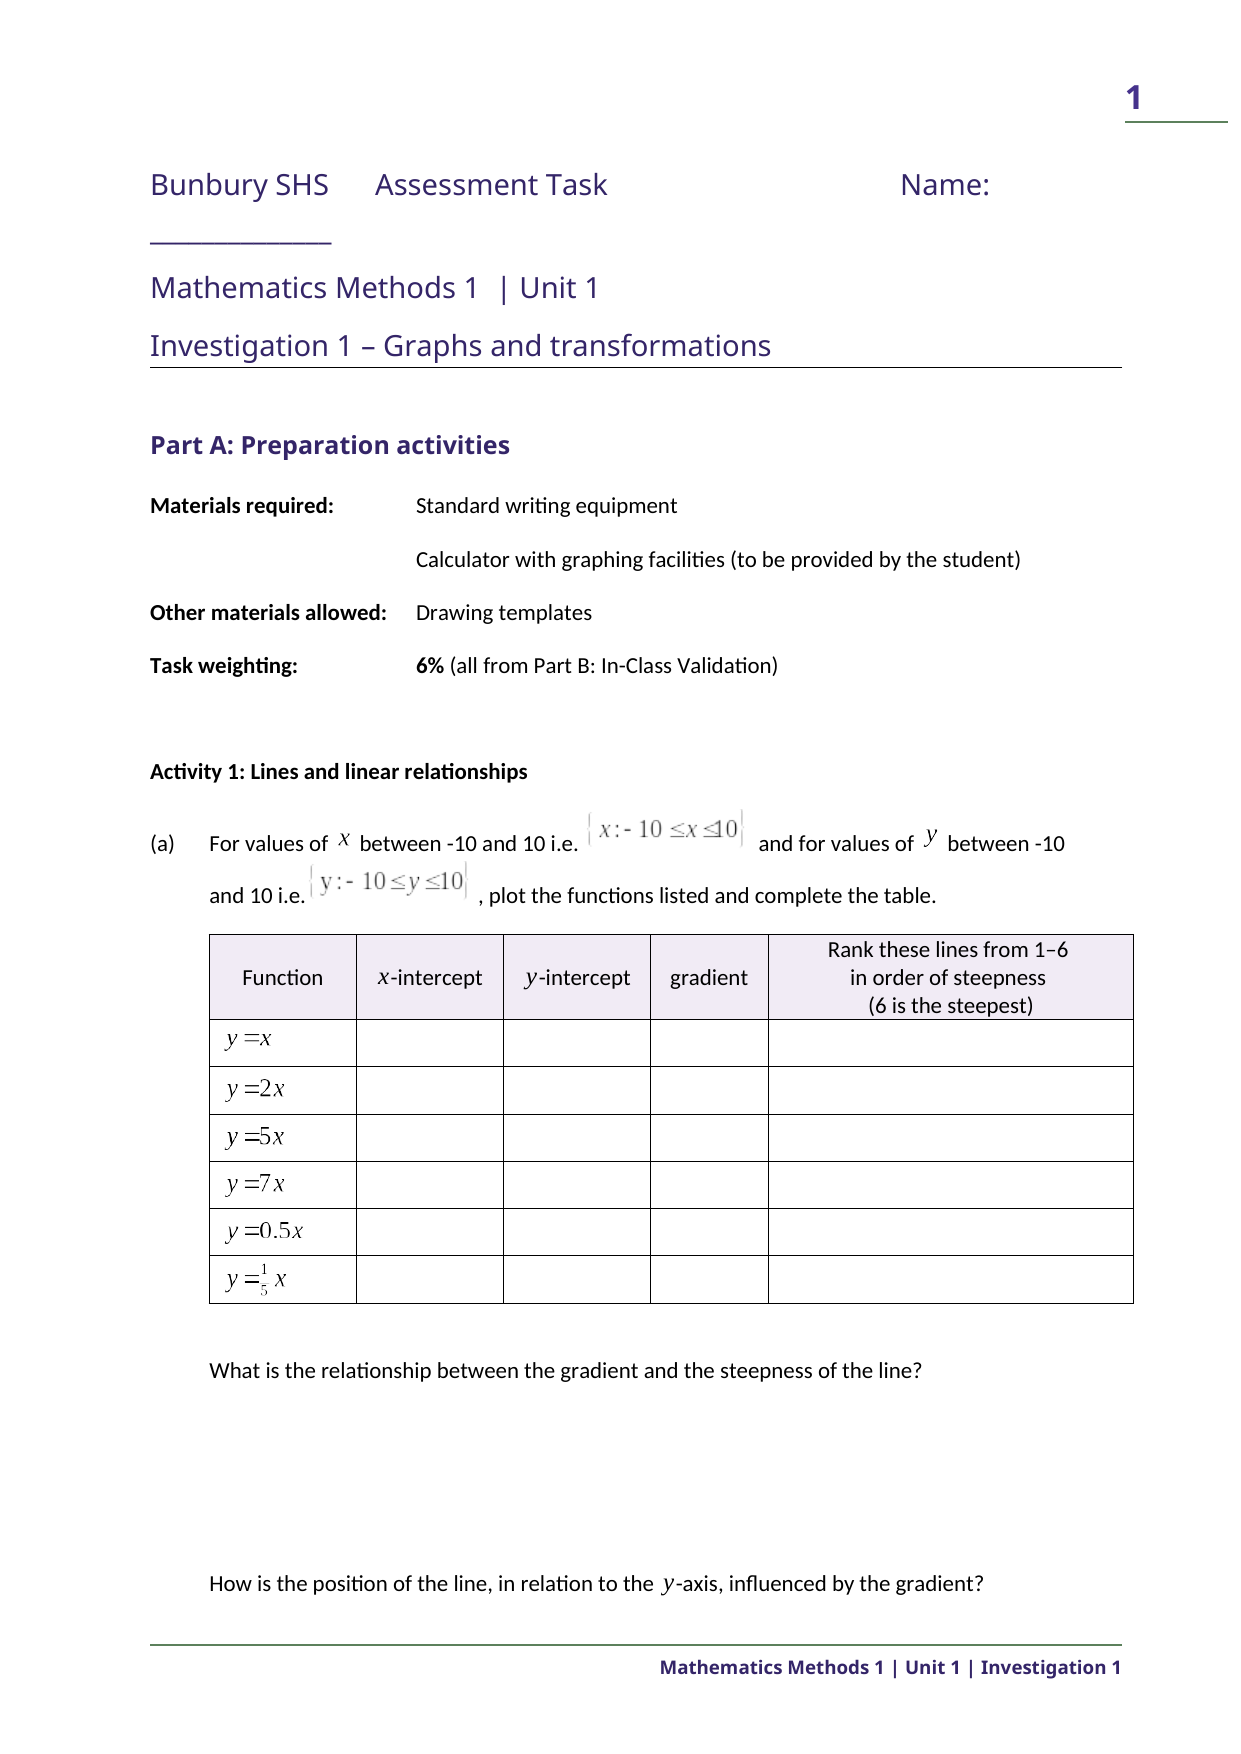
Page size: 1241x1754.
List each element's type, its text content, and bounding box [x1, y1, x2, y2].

table_header gradient [651, 935, 768, 1019]
table_cell [504, 1256, 650, 1303]
text (a) For values of between -10 and 10 i.e. and for values of between -10 and 10 i.e., plot the functions listed and complete the table. [150, 810, 1122, 909]
text How is the position of the line, in relation to the -axis, influenced by the gradient? [150, 1569, 1122, 1597]
text Bunbury SHS Assessment Task Name: ______________ [150, 164, 1122, 249]
table_header -intercept [504, 935, 650, 1019]
table_cell [210, 1209, 356, 1255]
table_cell [357, 1256, 503, 1303]
table_header Function [210, 935, 356, 1019]
table_cell [210, 1162, 356, 1208]
table_cell [651, 1209, 768, 1255]
table_header Rank these lines from 1–6 in order of steepness (6 is the steepest) [769, 935, 1133, 1019]
table_cell [651, 1162, 768, 1208]
table_cell [651, 1067, 768, 1113]
subtitle Part A: Preparation activities [150, 427, 1122, 462]
table_cell [504, 1067, 650, 1113]
table_cell [504, 1020, 650, 1066]
table_cell [504, 1115, 650, 1161]
table_cell [651, 1020, 768, 1066]
text What is the relationship between the gradient and the steepness of the line? [150, 1357, 1122, 1385]
table_cell [769, 1209, 1133, 1255]
table_header -intercept [357, 935, 503, 1019]
table_cell [504, 1162, 650, 1208]
table_cell [651, 1256, 768, 1303]
text Task weighting: 6% (all from Part B: In-Class Validation) [150, 651, 1122, 679]
text Investigation 1 – Graphs and transformations [150, 326, 1122, 367]
table_cell [769, 1162, 1133, 1208]
text Other materials allowed: Drawing templates [150, 598, 1122, 626]
table_cell [210, 1115, 356, 1161]
table_cell [357, 1020, 503, 1066]
table_cell [357, 1162, 503, 1208]
table_cell [357, 1115, 503, 1161]
table_cell [504, 1209, 650, 1255]
text Calculator with graphing facilities (to be provided by the student) [150, 545, 1122, 573]
table_cell [357, 1067, 503, 1113]
table_cell [651, 1115, 768, 1161]
text Mathematics Methods 1 | Unit 1 [150, 268, 1122, 307]
table_cell [769, 1020, 1133, 1066]
table_cell [769, 1115, 1133, 1161]
table_cell [769, 1256, 1133, 1303]
table_cell [769, 1067, 1133, 1113]
text Materials required: Standard writing equipment [150, 492, 1122, 520]
text Activity 1: Lines and linear relationships [150, 757, 1122, 785]
table_cell [357, 1209, 503, 1255]
table_cell [210, 1067, 356, 1113]
table_cell [210, 1256, 356, 1303]
table_cell [210, 1020, 356, 1066]
